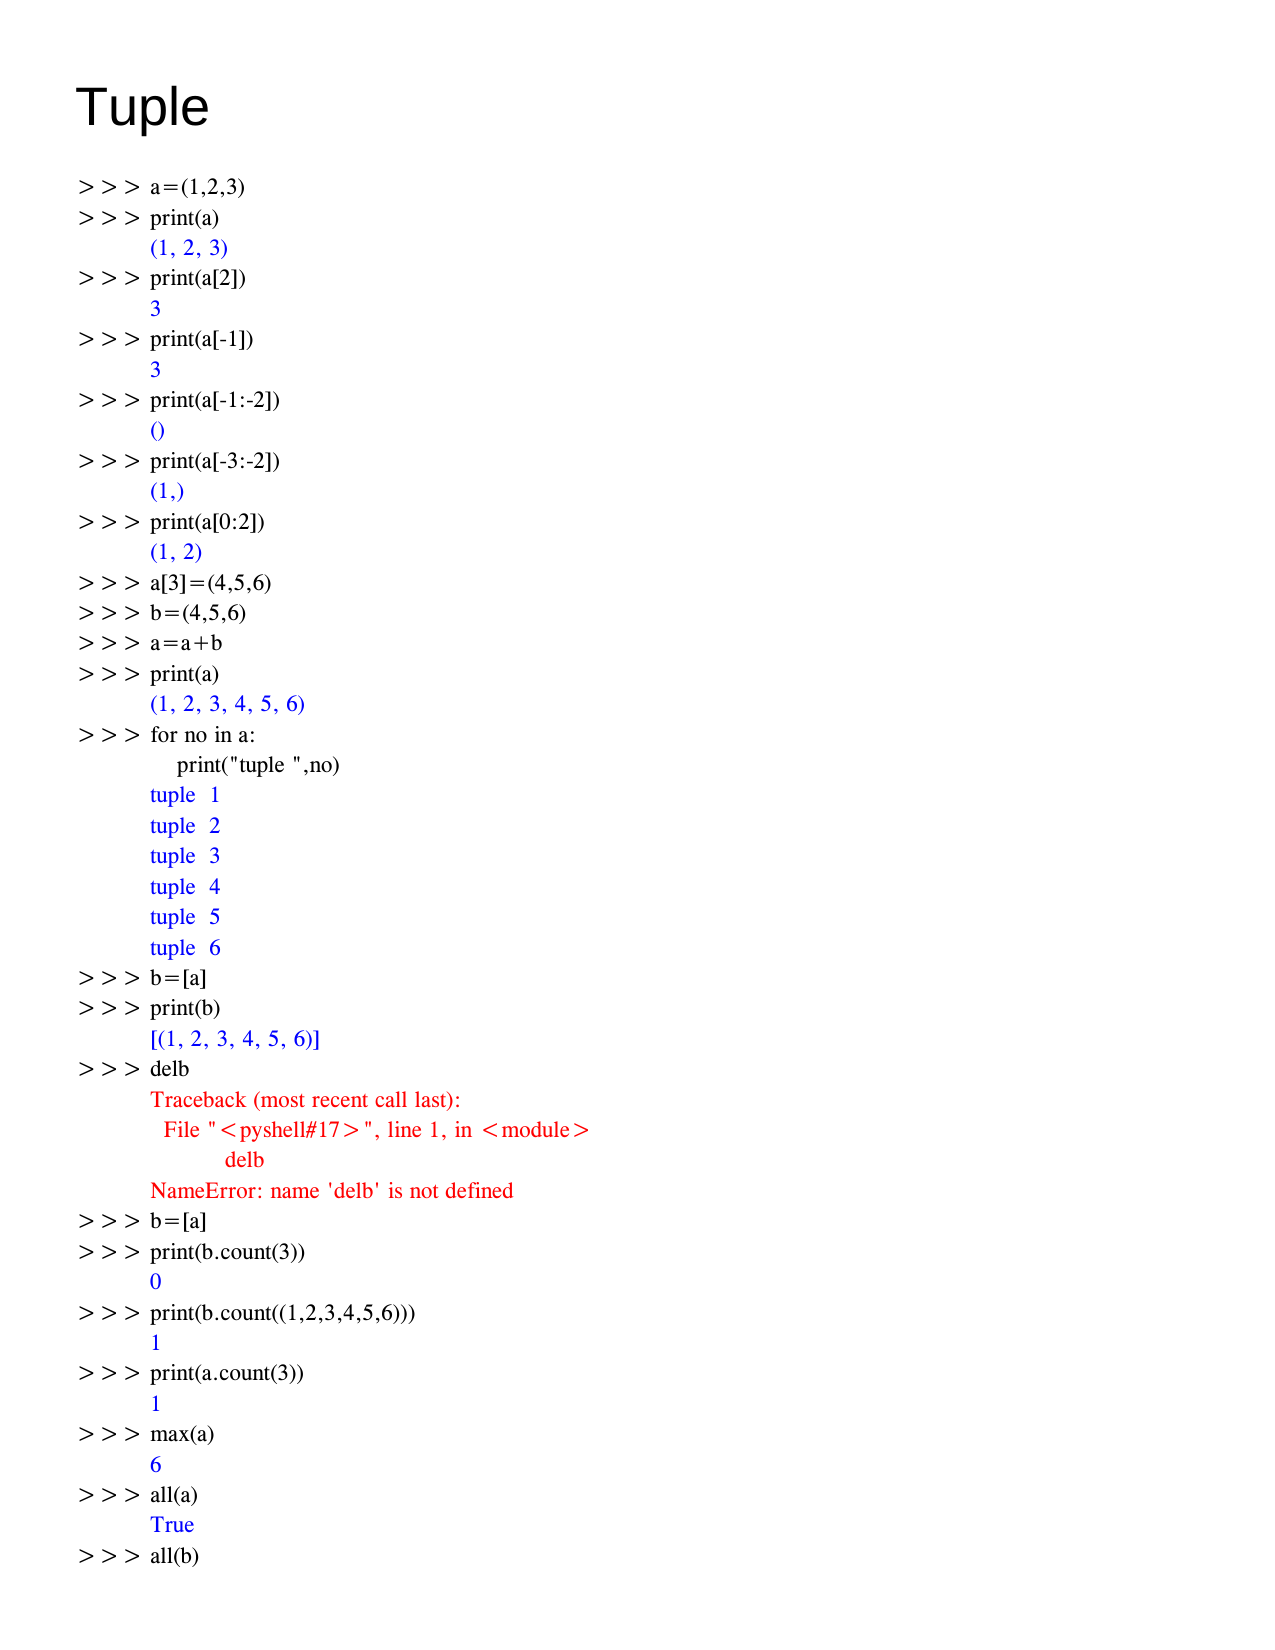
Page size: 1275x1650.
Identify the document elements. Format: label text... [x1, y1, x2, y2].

text 6 [75, 1451, 1200, 1478]
text >>> print(a[-3:-2]) [75, 447, 1200, 474]
text () [75, 417, 1200, 443]
text NameError: name 'delb' is not defined [150, 1177, 1200, 1204]
text tuple 5 [150, 904, 1200, 930]
text (1, 2, 3, 4, 5, 6) [75, 691, 1200, 717]
text (1, 2, 3) [75, 234, 1200, 261]
text >>> print(a[0:2]) [75, 508, 1200, 535]
text >>> print(b.count(3)) [75, 1238, 1200, 1265]
text 1 [75, 1390, 1200, 1417]
text >>> a[3]=(4,5,6) [75, 569, 1200, 596]
text >>> print(a) [75, 660, 1200, 687]
text 1 [75, 1329, 1200, 1356]
text >>> b=(4,5,6) [75, 599, 1200, 626]
text >>> print(a.count(3)) [75, 1360, 1200, 1386]
text >>> print(a) [75, 204, 1200, 231]
text >>> print(b) [75, 995, 1200, 1021]
text True [75, 1512, 1200, 1538]
text >>> a=(1,2,3) [75, 174, 1200, 200]
text >>> print(a[2]) [75, 265, 1200, 291]
title Tuple [75, 75, 1200, 137]
text delb [150, 1147, 1200, 1173]
text print("tuple ",no) [75, 752, 1200, 778]
text (1,) [75, 478, 1200, 504]
text >>> b=[a] [75, 964, 1200, 991]
text >>> b=[a] [75, 1208, 1200, 1234]
text >>> delb [75, 1056, 1200, 1082]
text >>> all(a) [75, 1482, 1200, 1508]
text tuple 2 [150, 812, 1200, 839]
text (1, 2) [75, 539, 1200, 565]
text tuple 1 [150, 782, 1200, 808]
text 3 [75, 295, 1200, 322]
text >>> a=a+b [75, 630, 1200, 656]
text [(1, 2, 3, 4, 5, 6)] [75, 1025, 1200, 1052]
text >>> all(b) [75, 1542, 1200, 1569]
text >>> print(a[-1]) [75, 326, 1200, 352]
text >>> print(b.count((1,2,3,4,5,6))) [75, 1299, 1200, 1326]
text Traceback (most recent call last): [150, 1086, 1200, 1113]
text File "<pyshell#17>", line 1, in <module> [150, 1117, 1200, 1143]
text tuple 4 [150, 873, 1200, 900]
text 3 [75, 356, 1200, 383]
text tuple 6 [150, 934, 1200, 961]
text >>> max(a) [75, 1421, 1200, 1447]
text 0 [75, 1269, 1200, 1295]
text tuple 3 [150, 843, 1200, 869]
text >>> print(a[-1:-2]) [75, 387, 1200, 413]
text >>> for no in a: [75, 721, 1200, 748]
